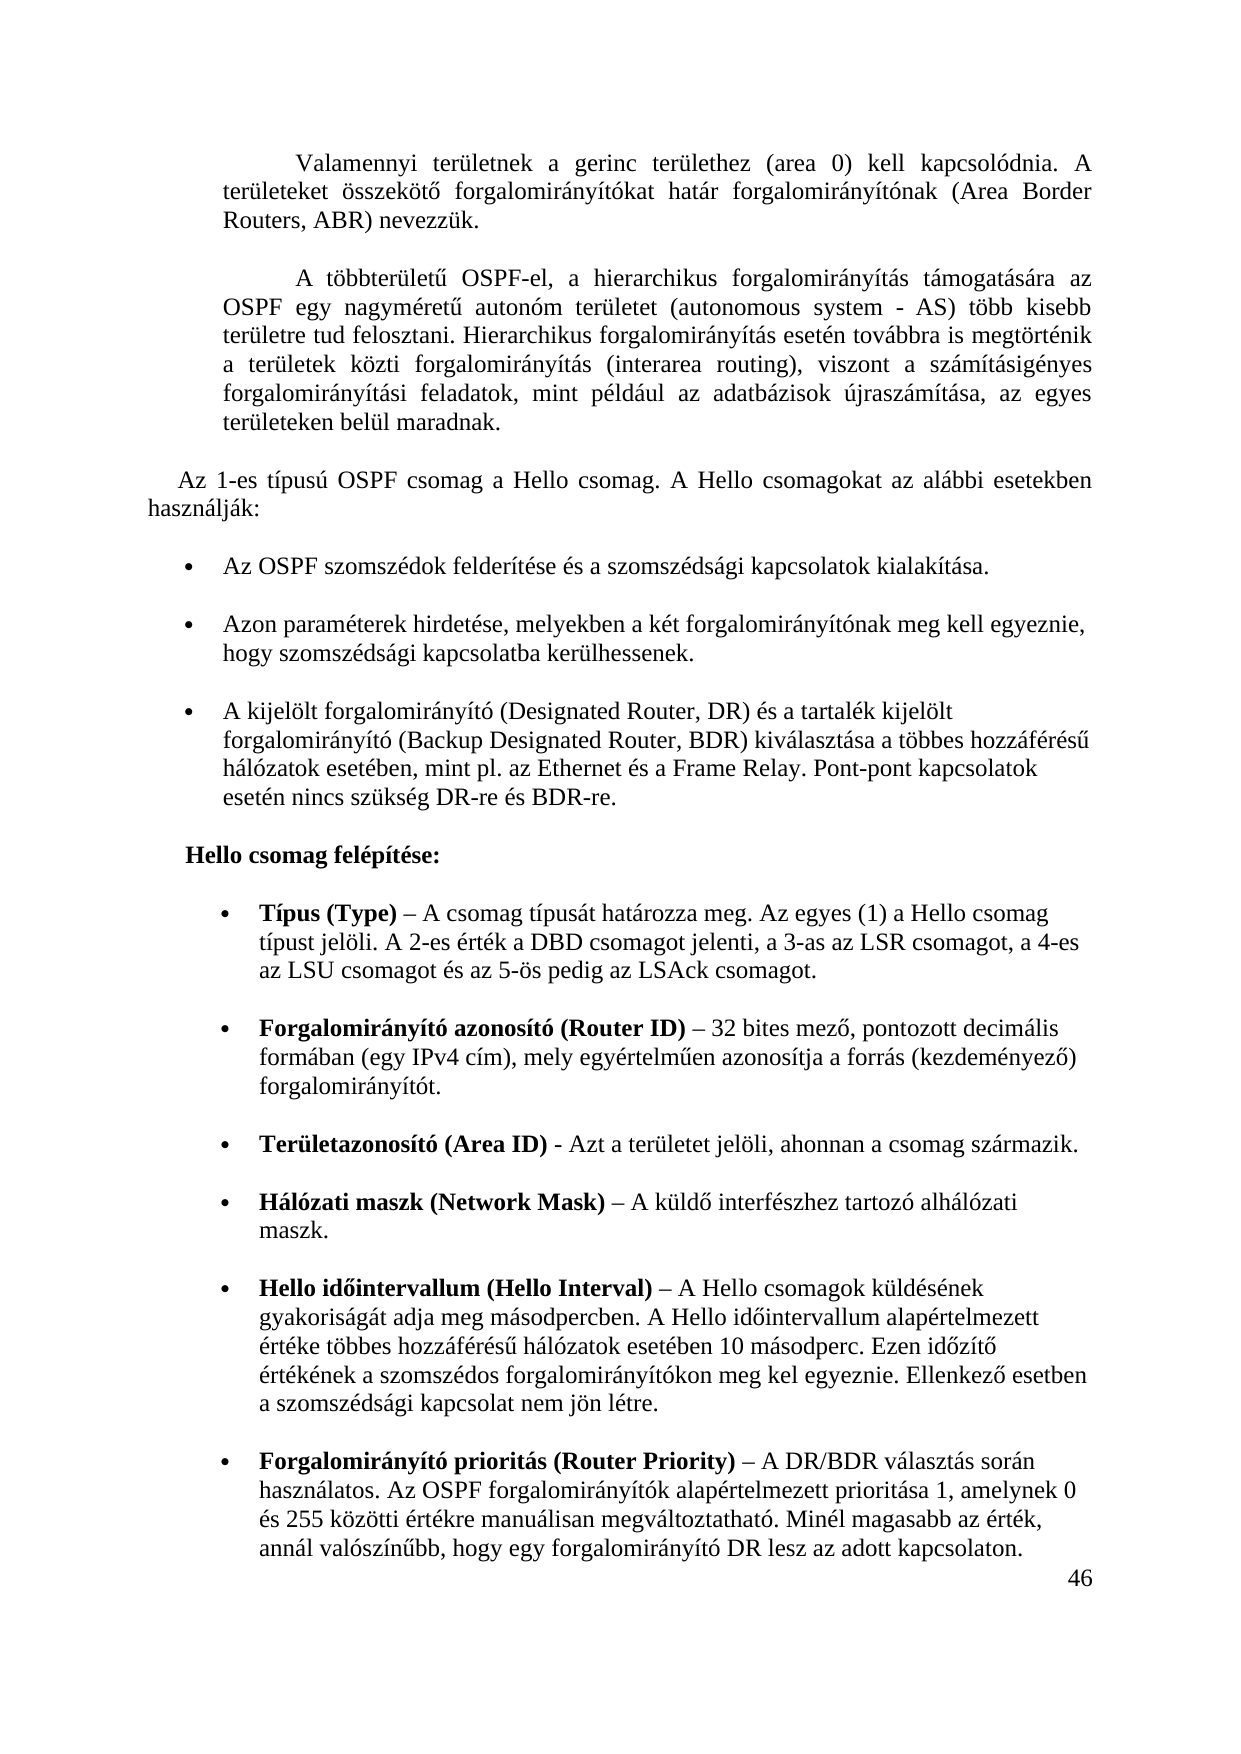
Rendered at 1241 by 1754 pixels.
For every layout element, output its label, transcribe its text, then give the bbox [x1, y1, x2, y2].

list Hálózati maszk (Network Mask) – A küldő interfészhez tartozó alhálózati maszk. [221, 1187, 1093, 1244]
list Típus (Type) – A csomag típusát határozza meg. Az egyes (1) a Hello csomag típust jelöli. A 2-es érték a DBD csomagot jelenti, a 3-as az LSR csomagot, a 4-es az LSU csomagot és az 5-ös pedig az LSAck csomagot. [221, 898, 1093, 984]
text Az 1-es típusú OSPF csomag a Hello csomag. A Hello csomagokat az alábbi esetekben használják: [148, 465, 1093, 522]
text Valamennyi területnek a gerinc területhez (area 0) kell kapcsolódnia. A területeket összekötő forgalomirányítókat határ forgalomirányítónak (Area Border Routers, ABR) nevezzük. [223, 148, 1093, 234]
list A kijelölt forgalomirányító (Designated Router, DR) és a tartalék kijelölt forgalomirányító (Backup Designated Router, BDR) kiválasztása a többes hozzáférésű hálózatok esetében, mint pl. az Ethernet és a Frame Relay. Pont-pont kapcsolatok esetén nincs szükség DR-re és BDR-re. [185, 696, 1093, 811]
list Forgalomirányító azonosító (Router ID) – 32 bites mező, pontozott decimális formában (egy IPv4 cím), mely egyértelműen azonosítja a forrás (kezdeményező) forgalomirányítót. [221, 1013, 1093, 1100]
text Hello csomag felépítése: [148, 840, 1093, 869]
list Területazonosító (Area ID) - Azt a területet jelöli, ahonnan a csomag származik. [221, 1129, 1093, 1158]
text A többterületű OSPF-el, a hierarchikus forgalomirányítás támogatására az OSPF egy nagyméretű autonóm területet (autonomous system - AS) több kisebb területre tud felosztani. Hierarchikus forgalomirányítás esetén továbbra is megtörténik a területek közti forgalomirányítás (interarea routing), viszont a számításigényes forgalomirányítási feladatok, mint például az adatbázisok újraszámítása, az egyes területeken belül maradnak. [223, 263, 1093, 436]
list Azon paraméterek hirdetése, melyekben a két forgalomirányítónak meg kell egyeznie, hogy szomszédsági kapcsolatba kerülhessenek. [185, 609, 1093, 667]
list Az OSPF szomszédok felderítése és a szomszédsági kapcsolatok kialakítása. [185, 551, 1093, 580]
list Forgalomirányító prioritás (Router Priority) – A DR/BDR választás során használatos. Az OSPF forgalomirányítók alapértelmezett prioritása 1, amelynek 0 és 255 közötti értékre manuálisan megváltoztatható. Minél magasabb az érték, annál valószínűbb, hogy egy forgalomirányító DR lesz az adott kapcsolaton. [221, 1446, 1093, 1561]
